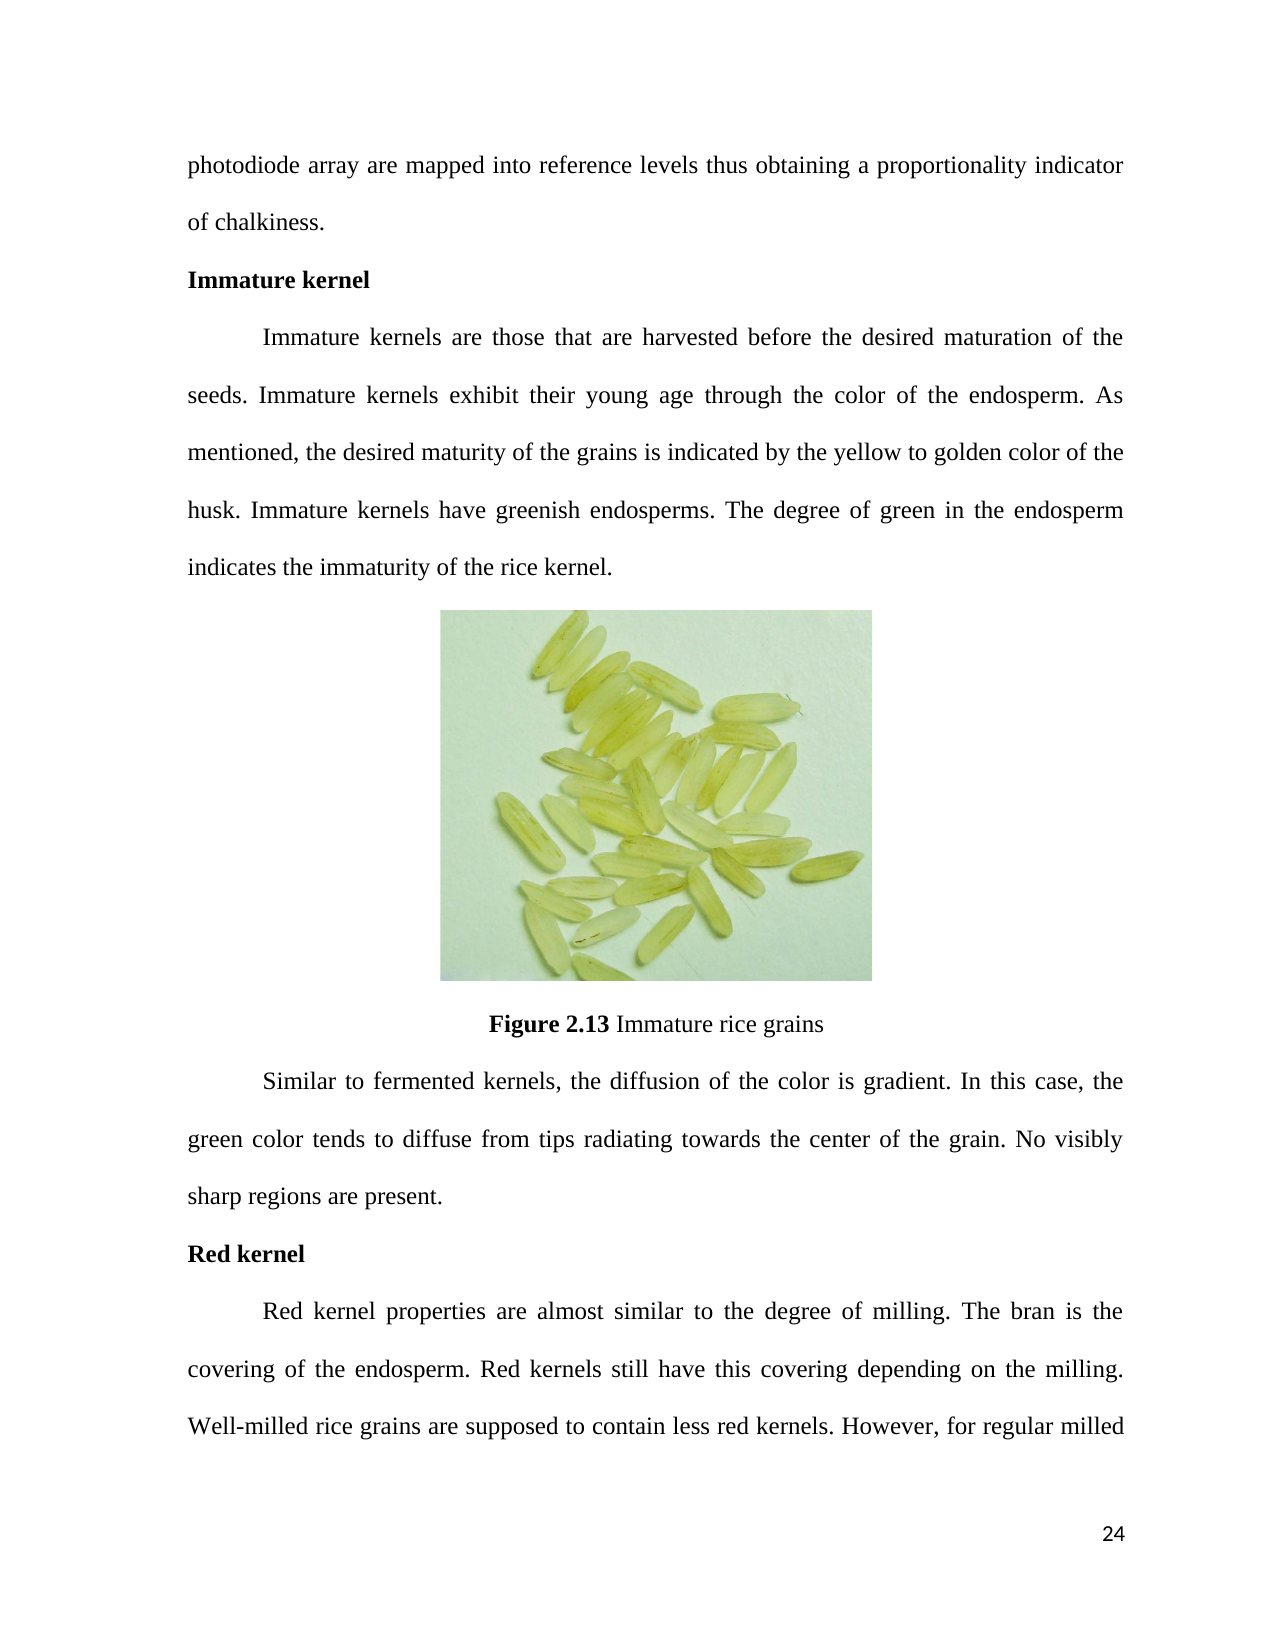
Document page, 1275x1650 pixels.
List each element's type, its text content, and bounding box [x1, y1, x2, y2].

text Immature kernel [187, 265, 1125, 294]
text Red kernel [187, 1239, 1125, 1267]
text Immature kernels are those that are harvested before the desired maturation of the seeds. Immature kernels exhibit their young age through the color of the endosperm. As mentioned, the desired maturity of the grains is indicated by the yellow to golden color of the husk. Immature kernels have greenish endosperms. The degree of green in the endosperm indicates the immaturity of the rice kernel. [187, 322, 1125, 581]
text Similar to fermented kernels, the diffusion of the color is gradient. In this case, the green color tends to diffuse from tips radiating towards the center of the grain. No visibly sharp regions are present. [187, 1066, 1125, 1210]
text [187, 150, 1125, 236]
text Figure 2.13 Immature rice grains [187, 1009, 1125, 1037]
picture [440, 610, 873, 981]
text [187, 1296, 1125, 1440]
